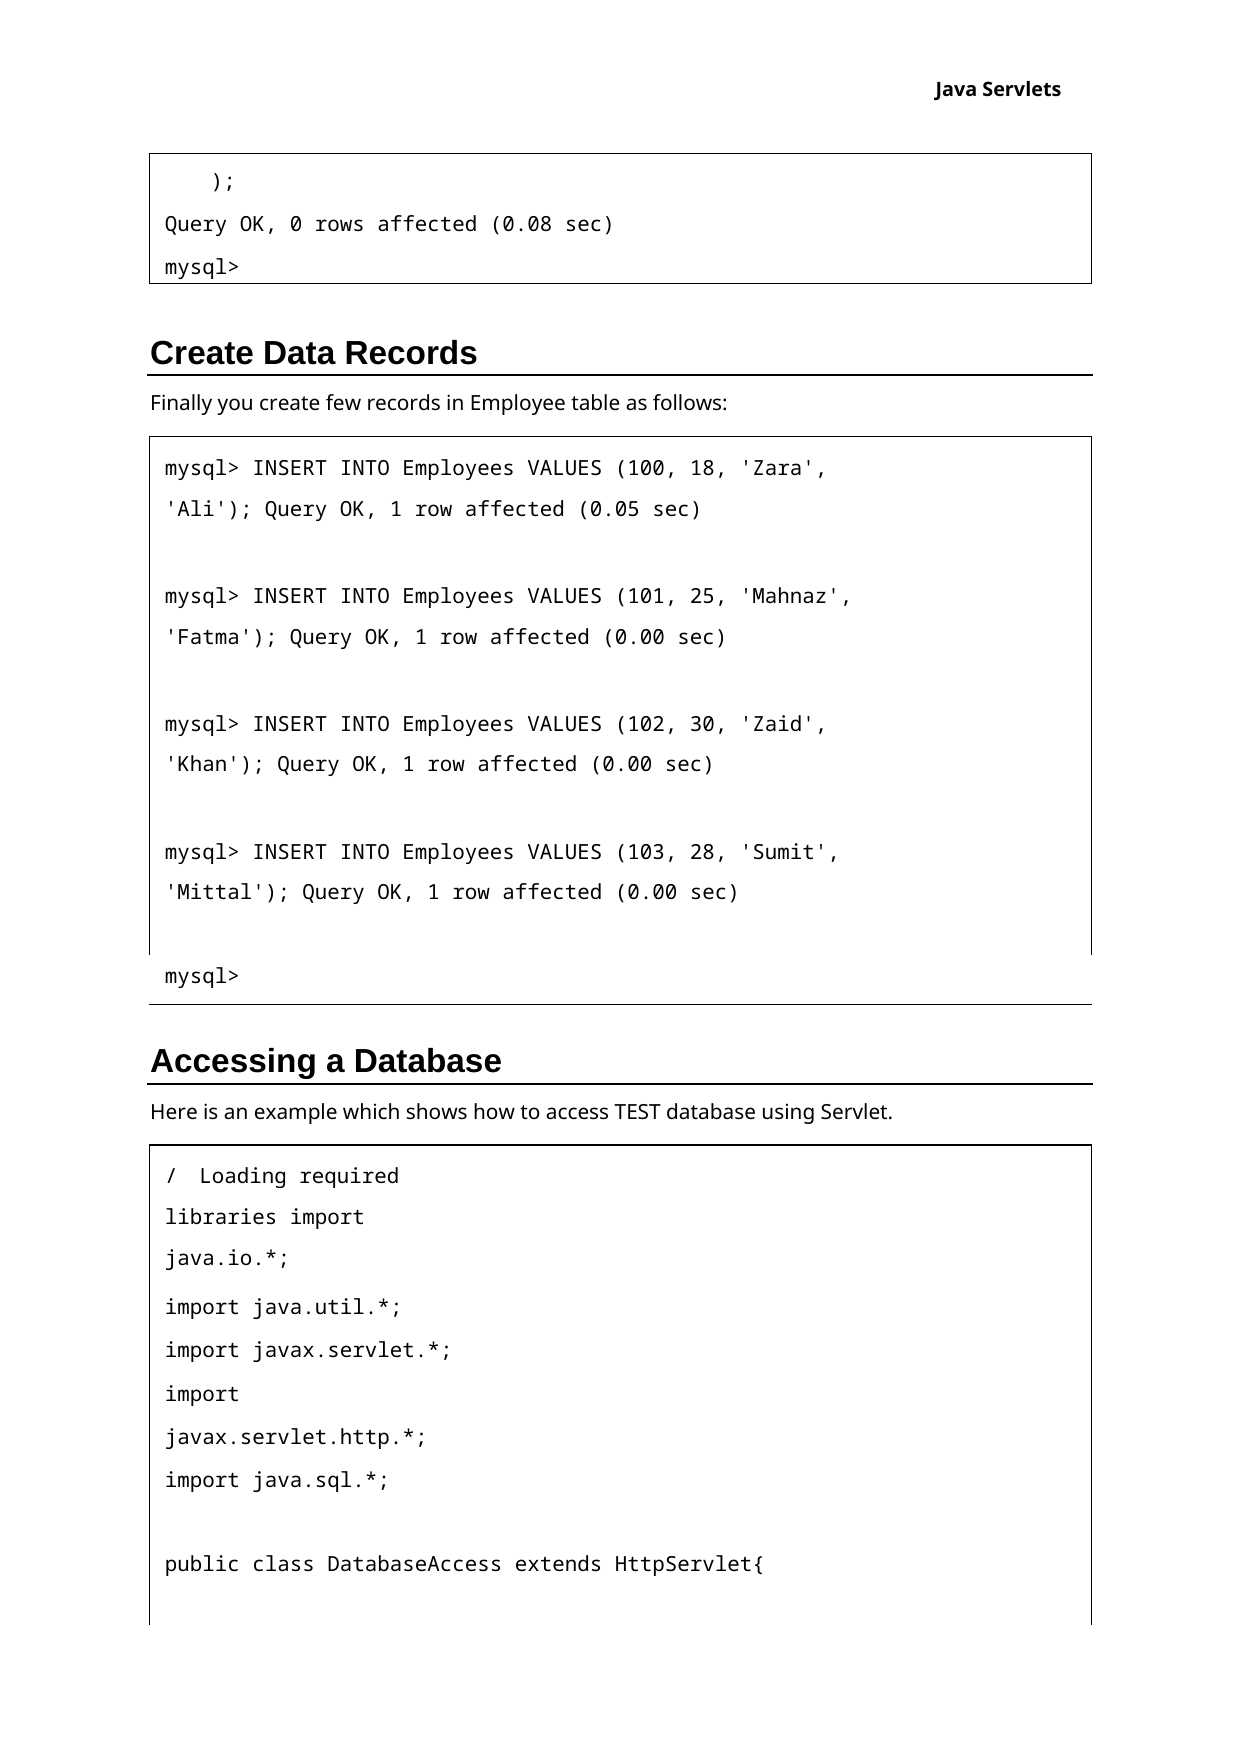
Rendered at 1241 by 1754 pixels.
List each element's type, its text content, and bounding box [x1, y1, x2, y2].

text Create Data Records [150, 333, 1090, 371]
text public class DatabaseAccess extends HttpServlet{ [164, 1549, 1090, 1578]
list Loading required libraries import java.io.*; [164, 1162, 498, 1272]
text Finally you create few records in Employee table as follows: [150, 388, 1090, 417]
text Here is an example which shows how to access TEST database using Servlet. [150, 1097, 1090, 1125]
text ); [210, 166, 1090, 195]
text mysql> INSERT INTO Employees VALUES (101, 25, 'Mahnaz', 'Fatma'); Query OK, 1 row affected (0.00 sec) [164, 581, 910, 650]
text mysql> INSERT INTO Employees VALUES (103, 28, 'Sumit', 'Mittal'); Query OK, 1 row affected (0.00 sec) [164, 837, 910, 906]
text mysql> [164, 252, 1090, 281]
text Query OK, 0 rows affected (0.08 sec) [164, 209, 1090, 237]
text import java.util.*; import javax.servlet.*; import javax.servlet.http.*; import java.sql.*; [164, 1292, 485, 1494]
text mysql> [164, 961, 1090, 989]
text Accessing a Database [150, 1042, 1090, 1080]
text mysql> INSERT INTO Employees VALUES (102, 30, 'Zaid', 'Khan'); Query OK, 1 row affected (0.00 sec) [164, 709, 875, 778]
text mysql> INSERT INTO Employees VALUES (100, 18, 'Zara', 'Ali'); Query OK, 1 row affected (0.05 sec) [164, 453, 864, 522]
text Java Servlets [935, 75, 1090, 102]
